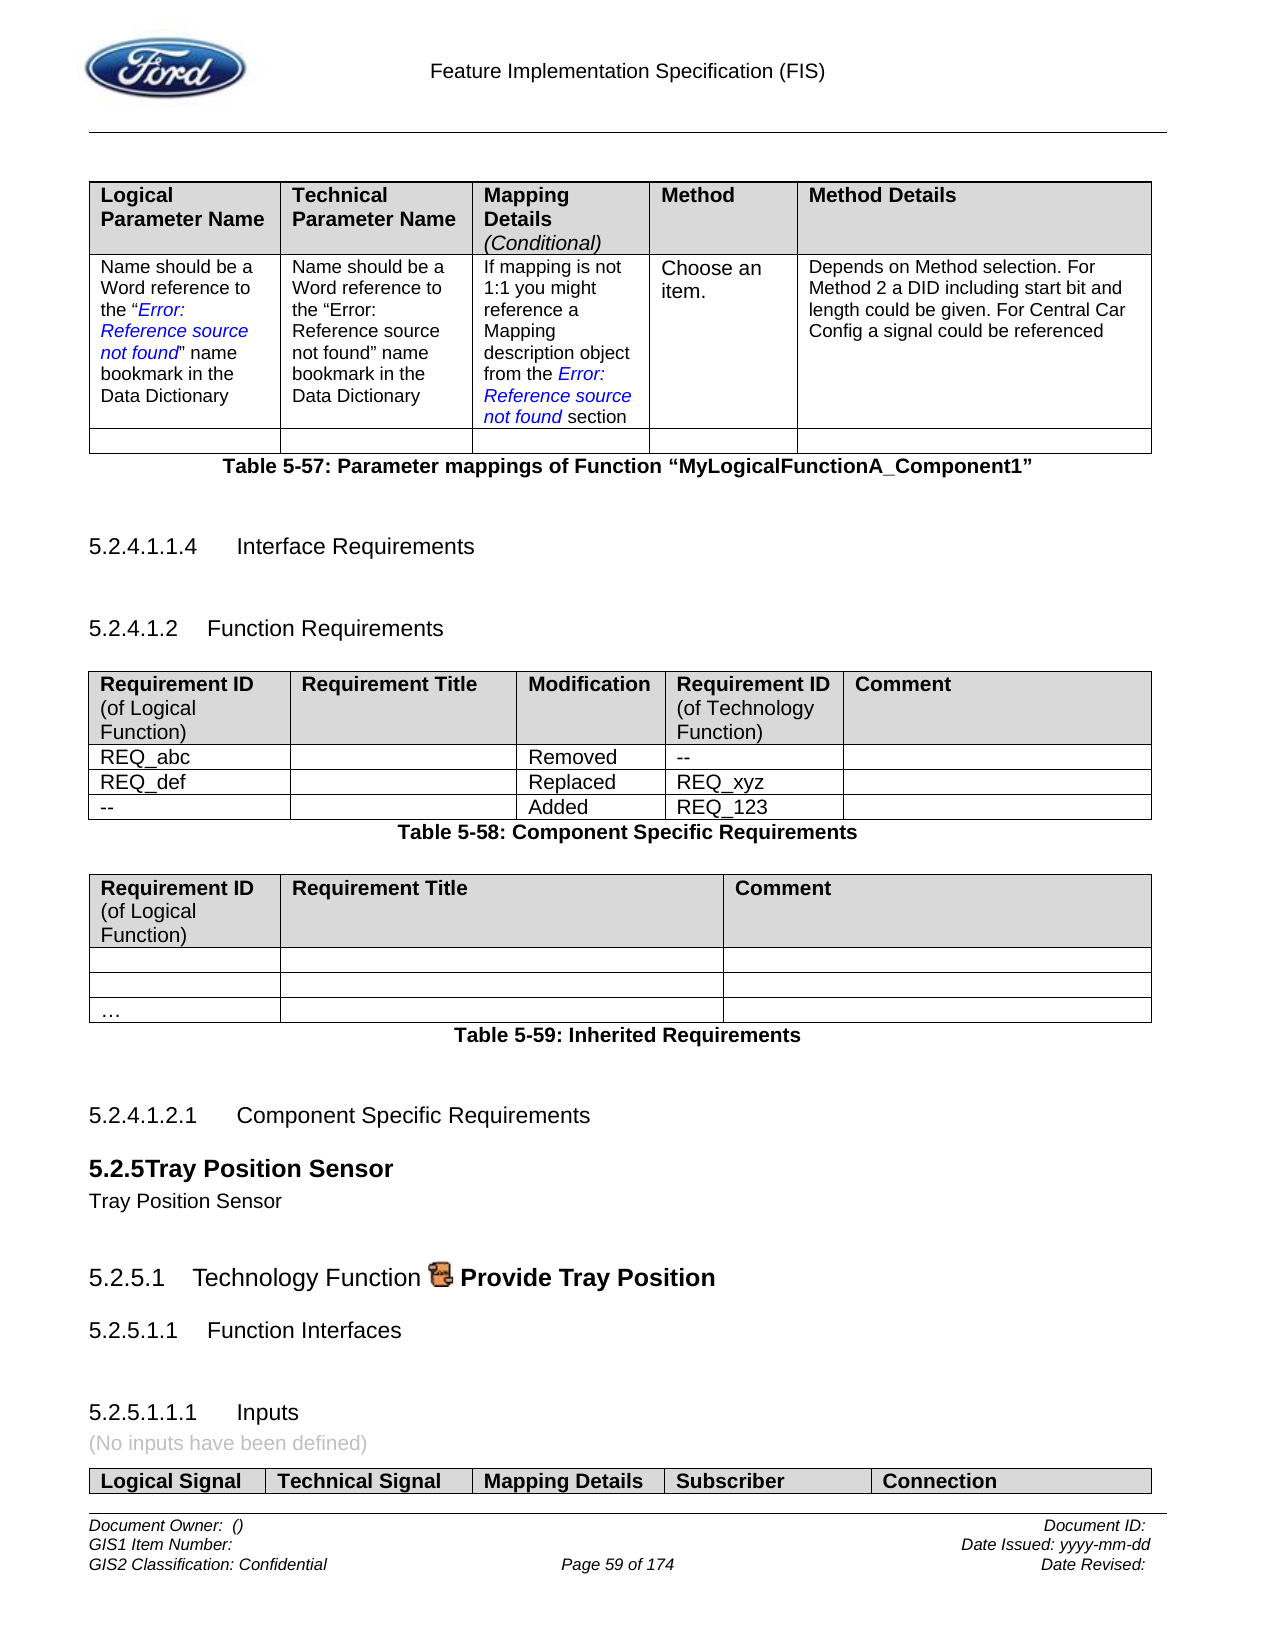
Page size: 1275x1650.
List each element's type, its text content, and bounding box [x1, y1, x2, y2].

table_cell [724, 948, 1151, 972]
subtitle Function Interfaces [89, 1317, 1167, 1343]
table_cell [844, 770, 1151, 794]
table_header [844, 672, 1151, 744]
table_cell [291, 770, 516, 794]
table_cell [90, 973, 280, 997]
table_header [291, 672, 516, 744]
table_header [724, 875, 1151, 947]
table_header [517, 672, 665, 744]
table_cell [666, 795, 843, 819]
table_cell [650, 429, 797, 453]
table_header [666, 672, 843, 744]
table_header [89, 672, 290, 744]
text Tray Position Sensor [89, 1189, 1167, 1213]
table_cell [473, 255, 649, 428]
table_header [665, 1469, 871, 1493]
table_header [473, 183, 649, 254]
text (No inputs have been defined) [89, 1431, 1167, 1455]
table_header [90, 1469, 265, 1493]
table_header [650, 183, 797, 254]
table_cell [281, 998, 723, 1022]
subtitle Interface Requirements [89, 533, 1167, 559]
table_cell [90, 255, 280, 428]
subtitle Tray Position Sensor [89, 1154, 1167, 1183]
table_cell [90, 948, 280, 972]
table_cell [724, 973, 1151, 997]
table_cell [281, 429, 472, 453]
subtitle Inputs [89, 1399, 1167, 1425]
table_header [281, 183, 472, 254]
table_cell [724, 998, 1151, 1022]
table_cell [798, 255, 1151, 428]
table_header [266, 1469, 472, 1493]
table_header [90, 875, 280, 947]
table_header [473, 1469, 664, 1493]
picture [65, 18, 266, 119]
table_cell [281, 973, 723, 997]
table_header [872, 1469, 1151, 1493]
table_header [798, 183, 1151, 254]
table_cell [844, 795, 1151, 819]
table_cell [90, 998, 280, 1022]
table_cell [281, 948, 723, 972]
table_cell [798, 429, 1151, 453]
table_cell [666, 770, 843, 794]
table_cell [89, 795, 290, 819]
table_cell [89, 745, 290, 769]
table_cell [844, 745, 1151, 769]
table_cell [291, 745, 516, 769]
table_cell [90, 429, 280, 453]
subtitle Component Specific Requirements [89, 1102, 1167, 1129]
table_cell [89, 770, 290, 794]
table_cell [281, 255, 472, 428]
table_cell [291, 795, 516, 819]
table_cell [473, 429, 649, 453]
subtitle Technology Function Provide Tray Position [89, 1262, 1167, 1292]
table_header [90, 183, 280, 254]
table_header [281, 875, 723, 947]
subtitle Function Requirements [89, 615, 1167, 641]
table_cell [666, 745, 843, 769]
picture [428, 1261, 454, 1287]
